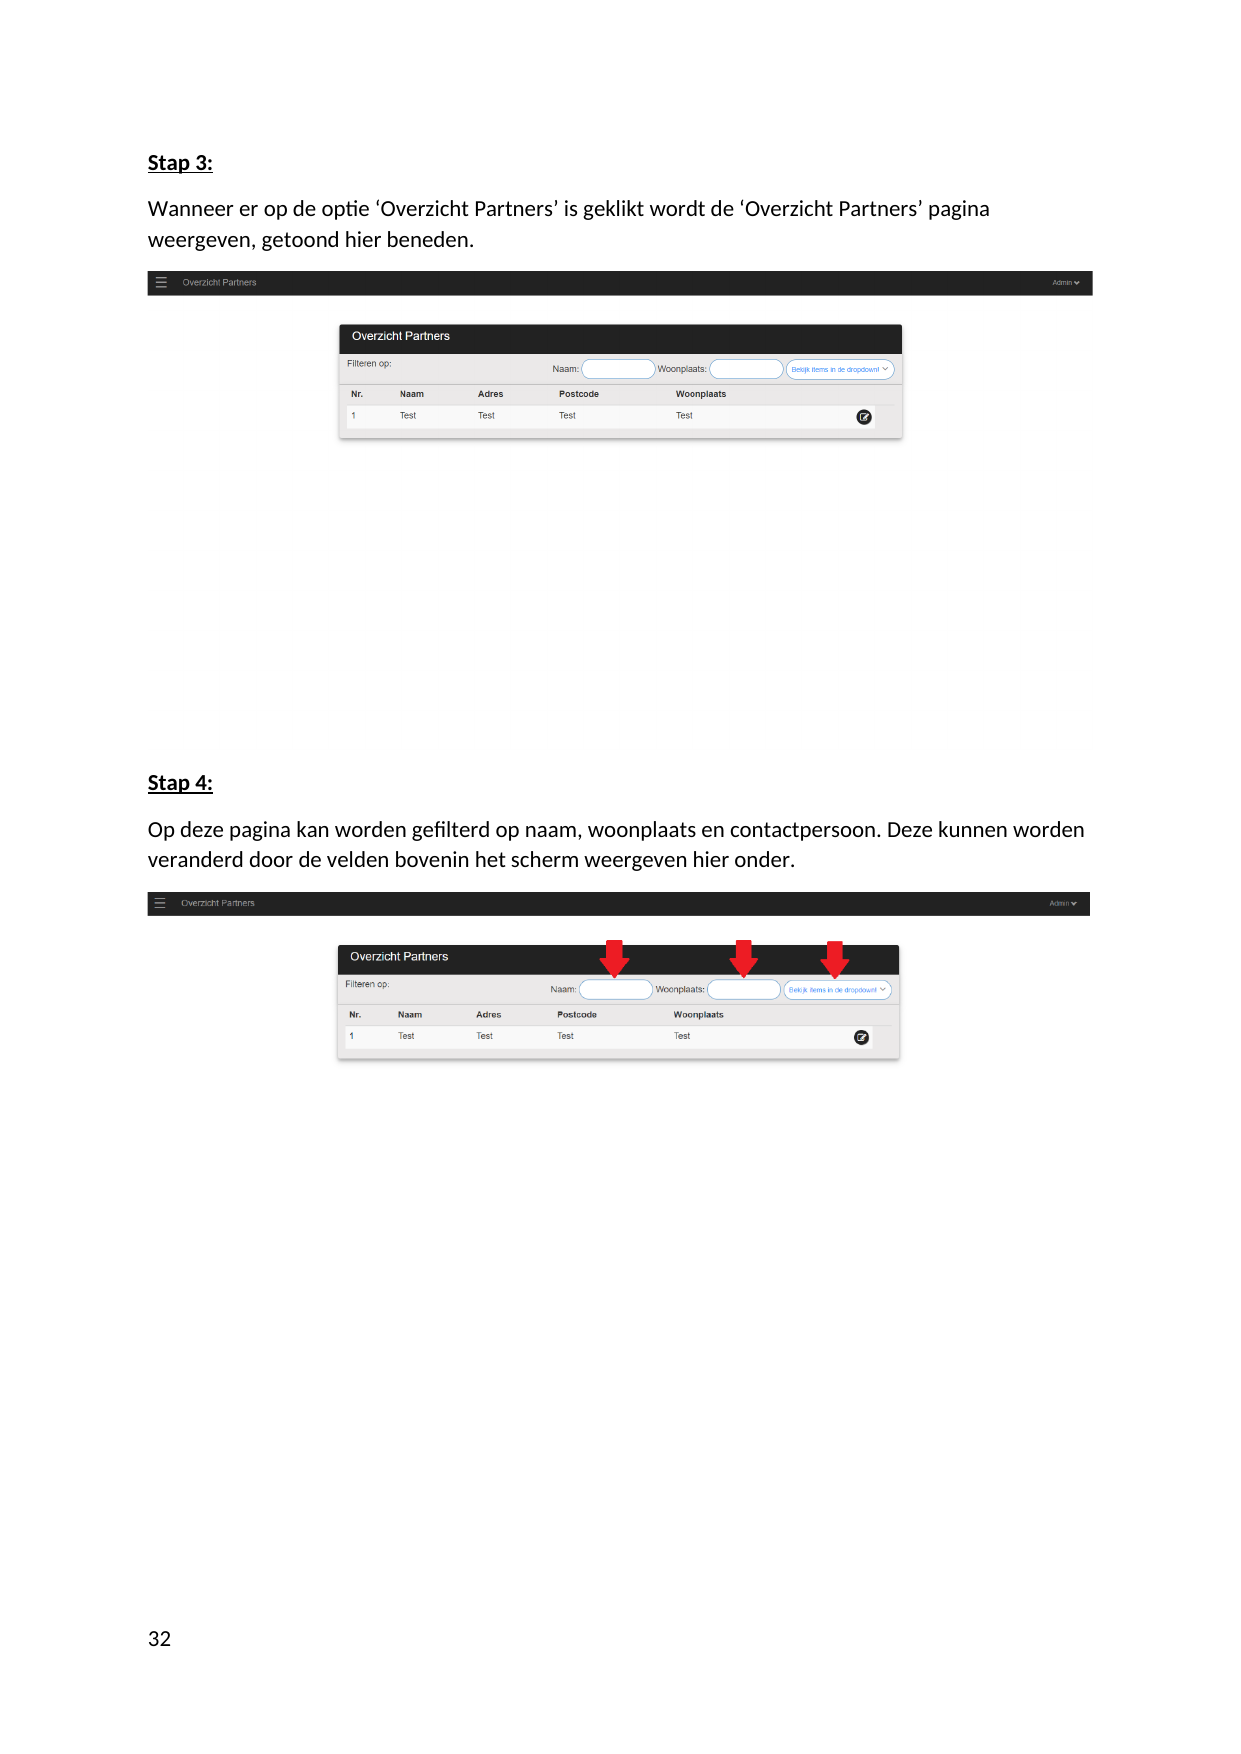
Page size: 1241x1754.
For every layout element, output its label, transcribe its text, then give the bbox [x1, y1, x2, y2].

text Stap 4: [148, 768, 1092, 796]
text Wanneer er op de optie ‘Overzicht Partners’ is geklikt wordt de ‘Overzicht Partners’ pagina weergeven, getoond hier beneden. [148, 194, 1092, 253]
picture [147, 271, 1093, 750]
text Stap 3: [148, 148, 1092, 176]
picture [147, 892, 1090, 1371]
text Op deze pagina kan worden gefilterd op naam, woonplaats en contactpersoon. Deze kunnen worden veranderd door de velden bovenin het scherm weergeven hier onder. [148, 815, 1092, 873]
